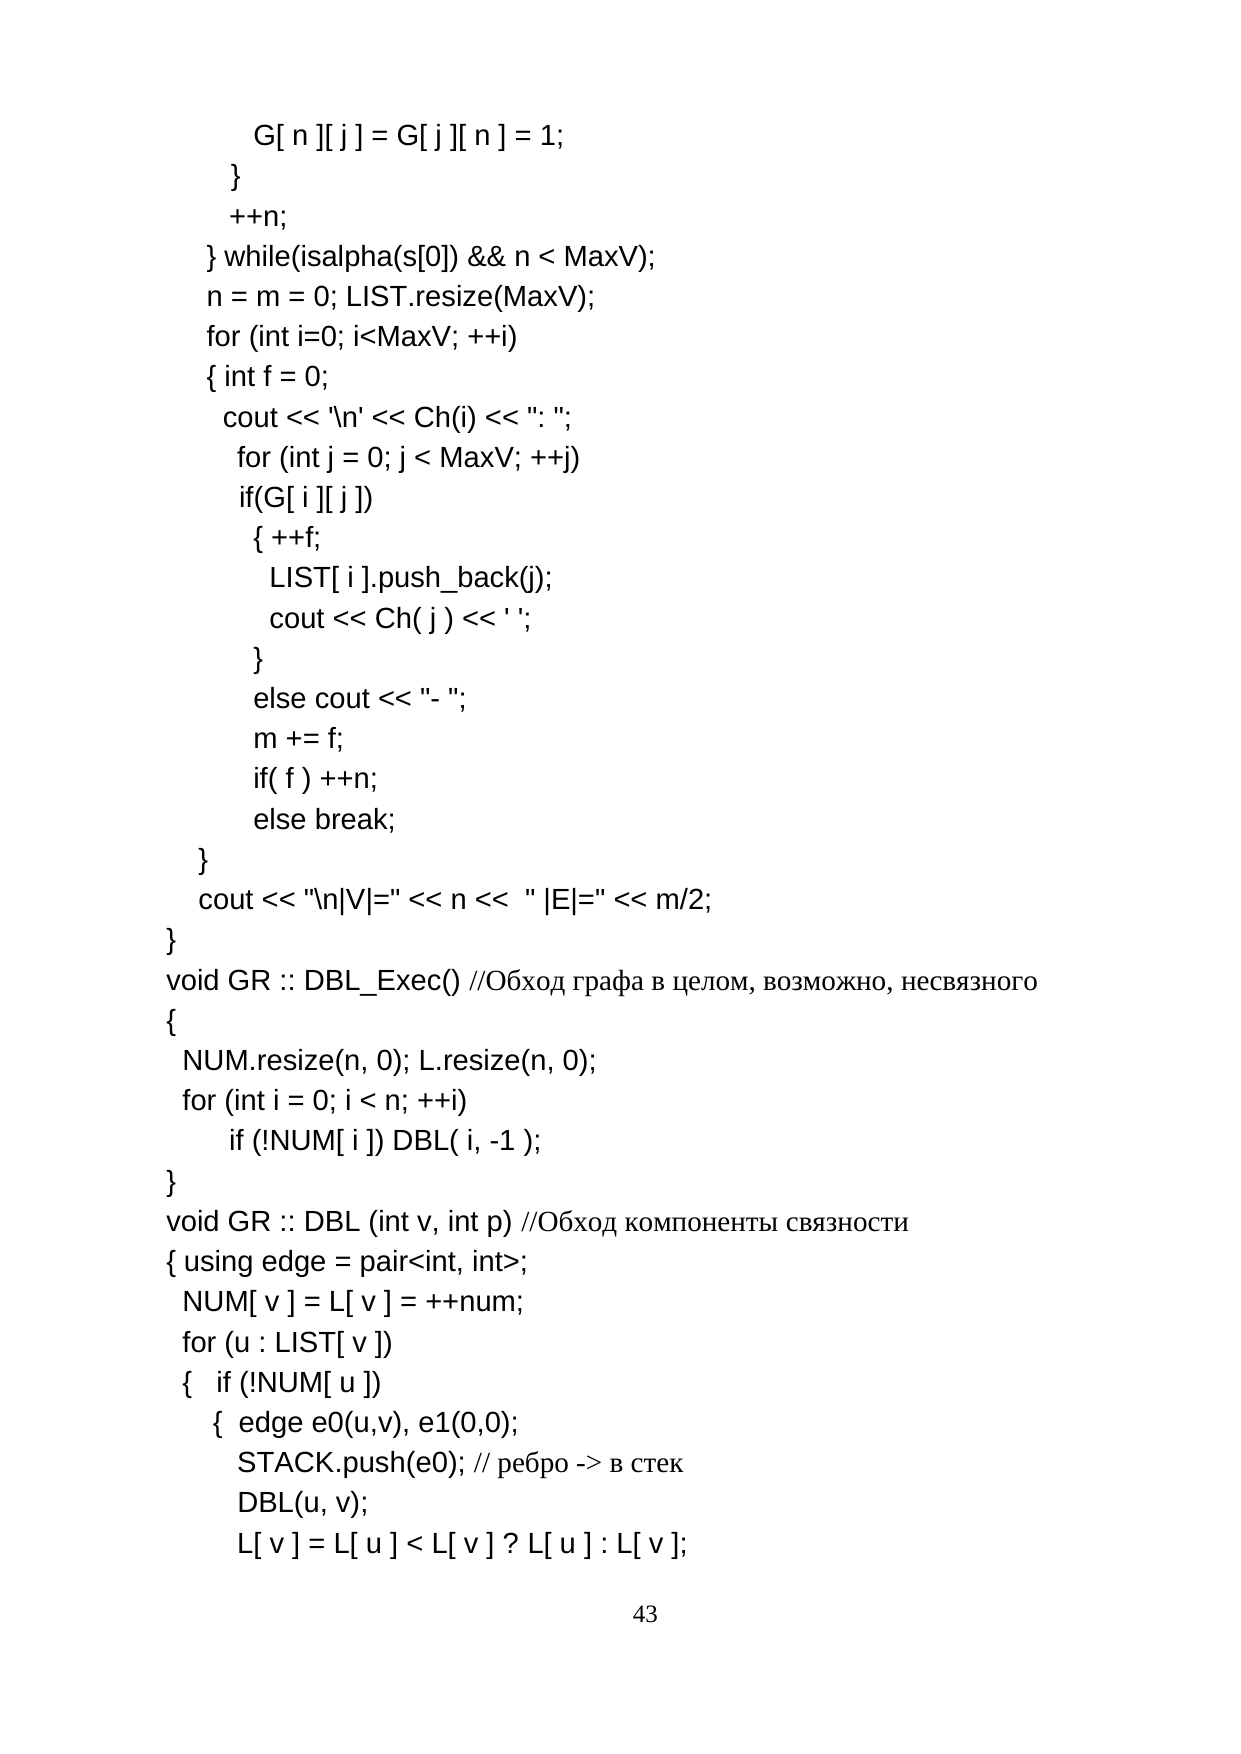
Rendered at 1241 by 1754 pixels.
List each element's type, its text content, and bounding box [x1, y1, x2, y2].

text { using edge = pair<int, int>; [118, 1244, 1122, 1278]
text for (int i=0; i<MaxV; ++i) [118, 319, 1122, 353]
text } [118, 922, 1122, 956]
text if( f ) ++n; [118, 761, 1122, 795]
text void GR :: DBL_Exec() //Обход графа в целом, возможно, несвязного [118, 962, 1122, 996]
text cout << "\n|V|=" << n << " |E|=" << m/2; [118, 882, 1122, 916]
text for (u : LIST[ v ]) [118, 1324, 1122, 1358]
text for (int i = 0; i < n; ++i) [118, 1083, 1122, 1117]
text n = m = 0; LIST.resize(MaxV); [118, 279, 1122, 312]
text void GR :: DBL (int v, int p) //Обход компоненты связности [118, 1204, 1122, 1237]
text cout << '\n' << Ch(i) << ": "; [118, 399, 1122, 433]
text m += f; [118, 721, 1122, 755]
text if(G[ i ][ j ]) [118, 480, 1122, 513]
text NUM[ v ] = L[ v ] = ++num; [118, 1284, 1122, 1318]
text else break; [118, 802, 1122, 835]
text { edge e0(u,v), e1(0,0); [118, 1405, 1122, 1438]
text DBL(u, v); [118, 1486, 1122, 1519]
text { [118, 1003, 1122, 1036]
text cout << Ch( j ) << ' '; [118, 601, 1122, 634]
text STACK.push(e0); // ребро -> в стек [118, 1445, 1122, 1479]
text ++n; [118, 198, 1122, 232]
text NUM.resize(n, 0); L.resize(n, 0); [118, 1043, 1122, 1077]
text } [118, 158, 1122, 192]
text { ++f; [118, 520, 1122, 554]
text else cout << "- "; [118, 681, 1122, 714]
text } [118, 842, 1122, 875]
text for (int j = 0; j < MaxV; ++j) [118, 440, 1122, 473]
text { if (!NUM[ u ]) [118, 1365, 1122, 1398]
text } [118, 641, 1122, 674]
text LIST[ i ].push_back(j); [118, 560, 1122, 594]
text G[ n ][ j ] = G[ j ][ n ] = 1; [118, 118, 1122, 152]
text { int f = 0; [118, 359, 1122, 393]
text } while(isalpha(s[0]) && n < MaxV); [118, 239, 1122, 272]
text } [118, 1164, 1122, 1197]
text L[ v ] = L[ u ] < L[ v ] ? L[ u ] : L[ v ]; [118, 1526, 1122, 1559]
text if (!NUM[ i ]) DBL( i, -1 ); [118, 1123, 1122, 1157]
